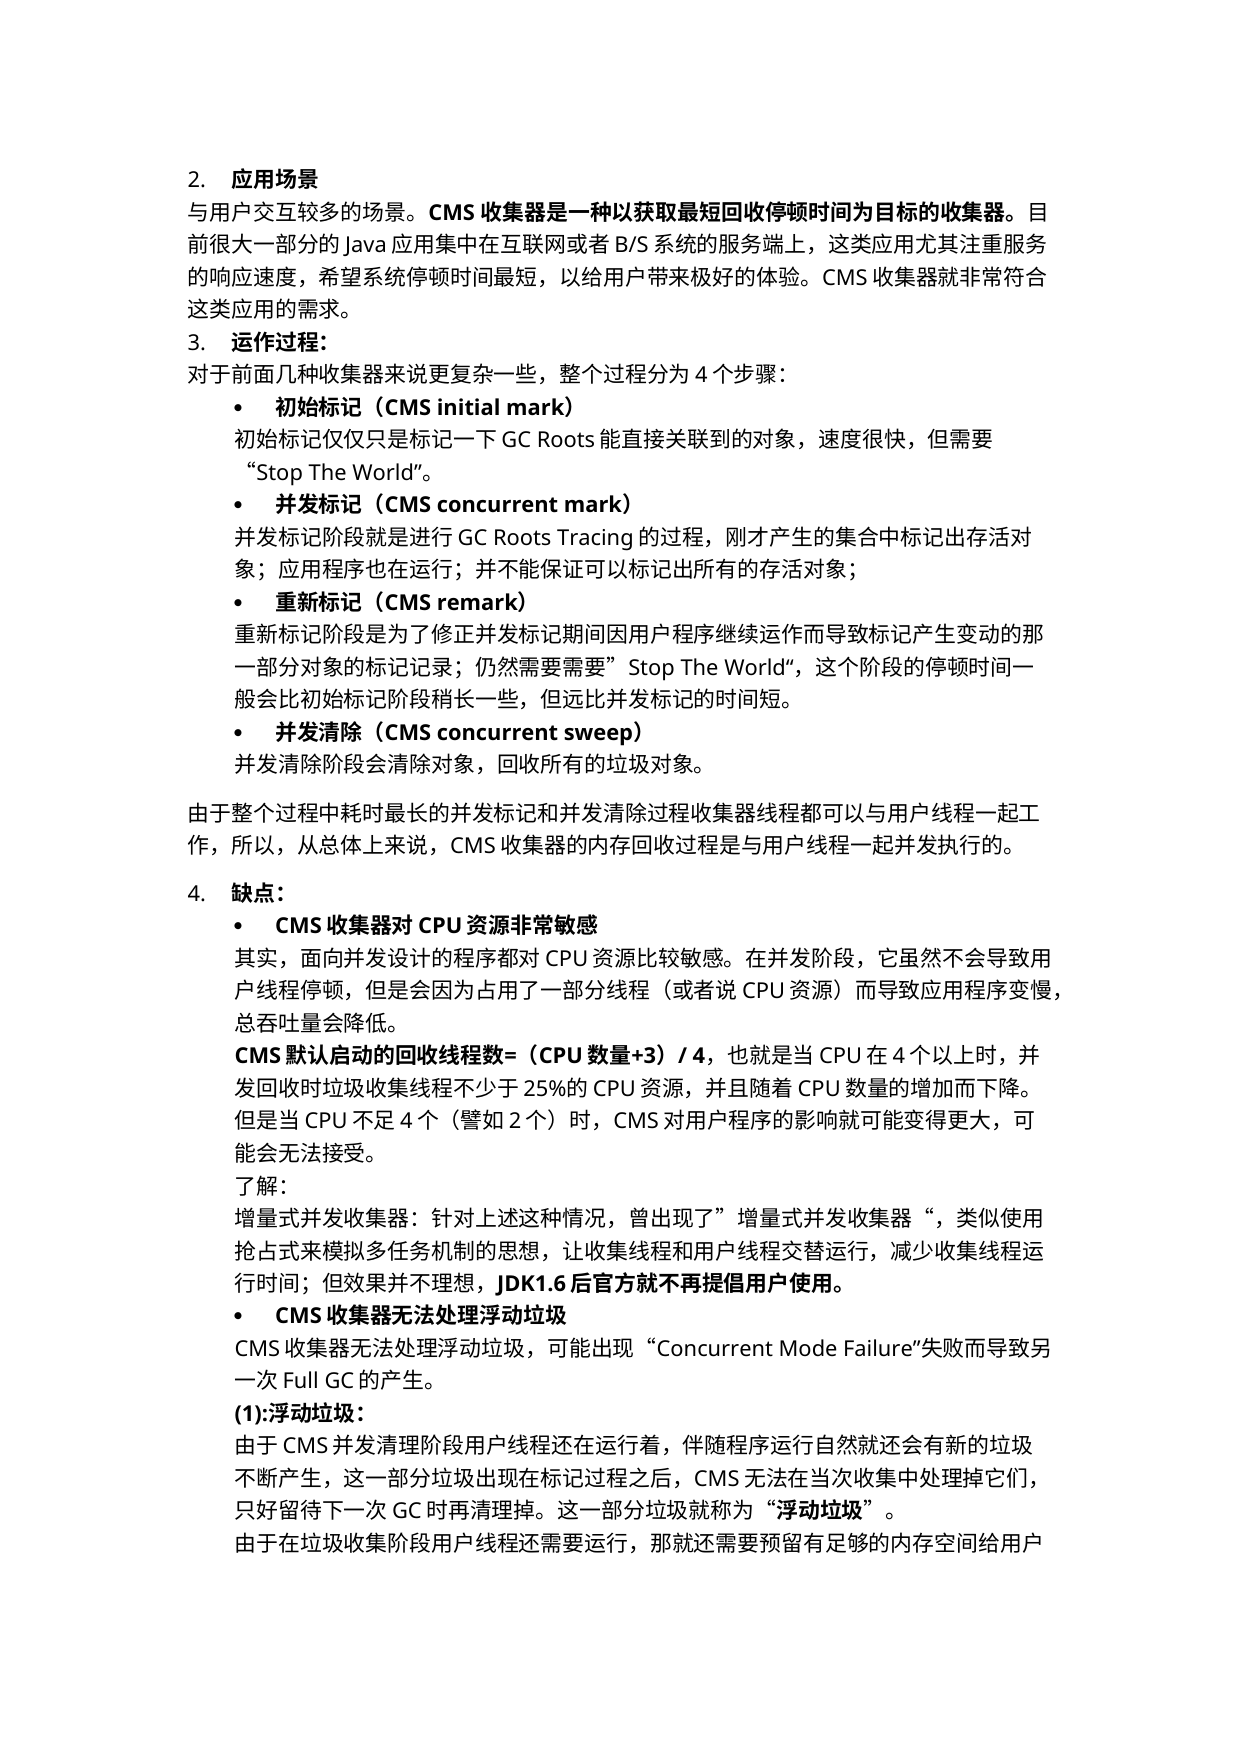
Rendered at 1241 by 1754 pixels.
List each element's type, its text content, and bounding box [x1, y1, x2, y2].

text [234, 1428, 1053, 1558]
text (1):浮动垃圾： [234, 1396, 1053, 1428]
text 由于整个过程中耗时最长的并发标记和并发清除过程收集器线程都可以与用户线程一起工作，所以，从总体上来说，CMS收集器的内存回收过程是与用户线程一起并发执行的。 [187, 795, 1053, 860]
list 并发标记（CMS concurrent mark） 并发标记阶段就是进行GC Roots Tracing的过程，刚才产生的集合中标记出存活对象；应用程序也在运行；并不能保证可以标记出所有的存活对象； [234, 487, 1053, 584]
list 运作过程： 对于前面几种收集器来说更复杂一些，整个过程分为4个步骤： [187, 324, 1053, 389]
list 应用场景 与用户交互较多的场景。CMS 收集器是一种以获取最短回收停顿时间为目标的收集器。目前很大一部分的Java应用集中在互联网或者B/S系统的服务端上，这类应用尤其注重服务的响应速度，希望系统停顿时间最短，以给用户带来极好的体验。CMS收集器就非常符合这类应用的需求。 [187, 162, 1053, 324]
list 缺点： [187, 876, 1053, 908]
list 并发清除（CMS concurrent sweep） 并发清除阶段会清除对象，回收所有的垃圾对象。 [234, 714, 1053, 779]
list CMS收集器无法处理浮动垃圾 CMS收集器无法处理浮动垃圾，可能出现“Concurrent Mode Failure”失败而导致另一次Full GC的产生。 [234, 1298, 1053, 1396]
list 初始标记（CMS initial mark） 初始标记仅仅只是标记一下GC Roots能直接关联到的对象，速度很快，但需要“Stop The World”。 [234, 389, 1053, 487]
list 重新标记（CMS remark） 重新标记阶段是为了修正并发标记期间因用户程序继续运作而导致标记产生变动的那一部分对象的标记记录；仍然需要需要”Stop The World“，这个阶段的停顿时间一般会比初始标记阶段稍长一些，但远比并发标记的时间短。 [234, 584, 1053, 714]
list CMS收集器对CPU资源非常敏感 其实，面向并发设计的程序都对CPU资源比较敏感。在并发阶段，它虽然不会导致用户线程停顿，但是会因为占用了一部分线程（或者说CPU资源）而导致应用程序变慢，总吞吐量会降低。 CMS默认启动的回收线程数=（CPU数量+3）/ 4，也就是当CPU在4个以上时，并发回收时垃圾收集线程不少于25%的CPU资源，并且随着CPU数量的增加而下降。但是当CPU不足4个（譬如2个）时，CMS对用户程序的影响就可能变得更大，可能会无法接受。 了解： 增量式并发收集器：针对上述这种情况，曾出现了”增量式并发收集器“，类似使用抢占式来模拟多任务机制的思想，让收集线程和用户线程交替运行，减少收集线程运行时间；但效果并不理想，JDK1.6后官方就不再提倡用户使用。 [234, 908, 1053, 1298]
